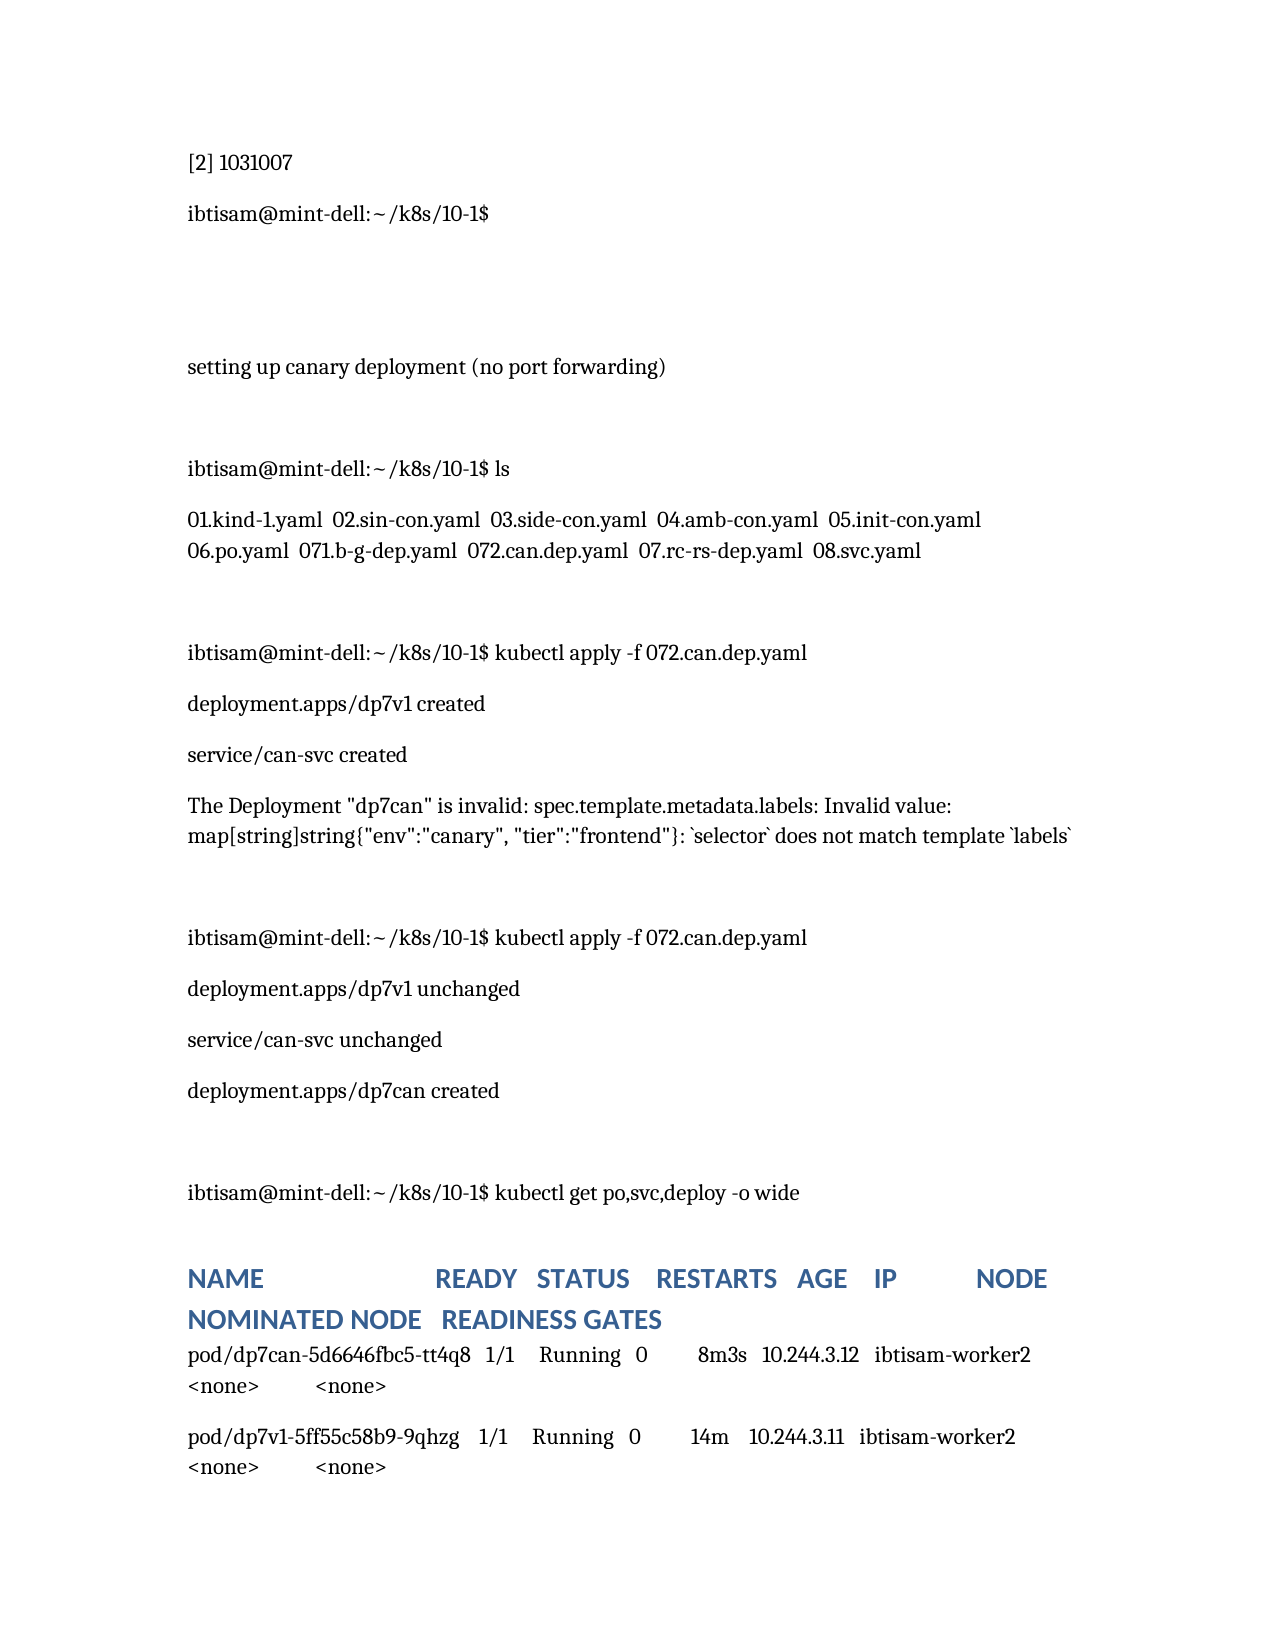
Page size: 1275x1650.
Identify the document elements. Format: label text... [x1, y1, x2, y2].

text ibtisam@mint-dell:~/k8s/10-1$ kubectl apply -f 072.can.dep.yaml [187, 639, 1087, 666]
text ibtisam@mint-dell:~/k8s/10-1$ kubectl apply -f 072.can.dep.yaml [187, 925, 1087, 951]
text pod/dp7can-5d6646fbc5-tt4q8 1/1 Running 0 8m3s 10.244.3.12 ibtisam-worker2 <none> <none> [187, 1342, 1087, 1399]
text ibtisam@mint-dell:~/k8s/10-1$ ls [187, 456, 1087, 483]
text [2] 1031007 [187, 150, 1087, 176]
text deployment.apps/dp7v1 created [187, 691, 1087, 717]
text deployment.apps/dp7can created [187, 1078, 1087, 1104]
text pod/dp7v1-5ff55c58b9-9qhzg 1/1 Running 0 14m 10.244.3.11 ibtisam-worker2 <none> <none> [187, 1423, 1087, 1480]
text setting up canary deployment (no port forwarding) [187, 354, 1087, 381]
subtitle NAME READY STATUS RESTARTS AGE IP NODE NOMINATED NODE READINESS GATES [187, 1260, 1087, 1337]
text The Deployment "dp7can" is invalid: spec.template.metadata.labels: Invalid value: map[string]string{"env":"canary", "tier":"frontend"}: `selector` does not match template `labels` [187, 793, 1087, 849]
text service/can-svc created [187, 742, 1087, 768]
text deployment.apps/dp7v1 unchanged [187, 976, 1087, 1002]
text ibtisam@mint-dell:~/k8s/10-1$ [187, 201, 1087, 227]
text ibtisam@mint-dell:~/k8s/10-1$ kubectl get po,svc,deploy -o wide [187, 1180, 1087, 1207]
text 01.kind-1.yaml 02.sin-con.yaml 03.side-con.yaml 04.amb-con.yaml 05.init-con.yaml 06.po.yaml 071.b-g-dep.yaml 072.can.dep.yaml 07.rc-rs-dep.yaml 08.svc.yaml [187, 507, 1087, 564]
text service/can-svc unchanged [187, 1027, 1087, 1053]
